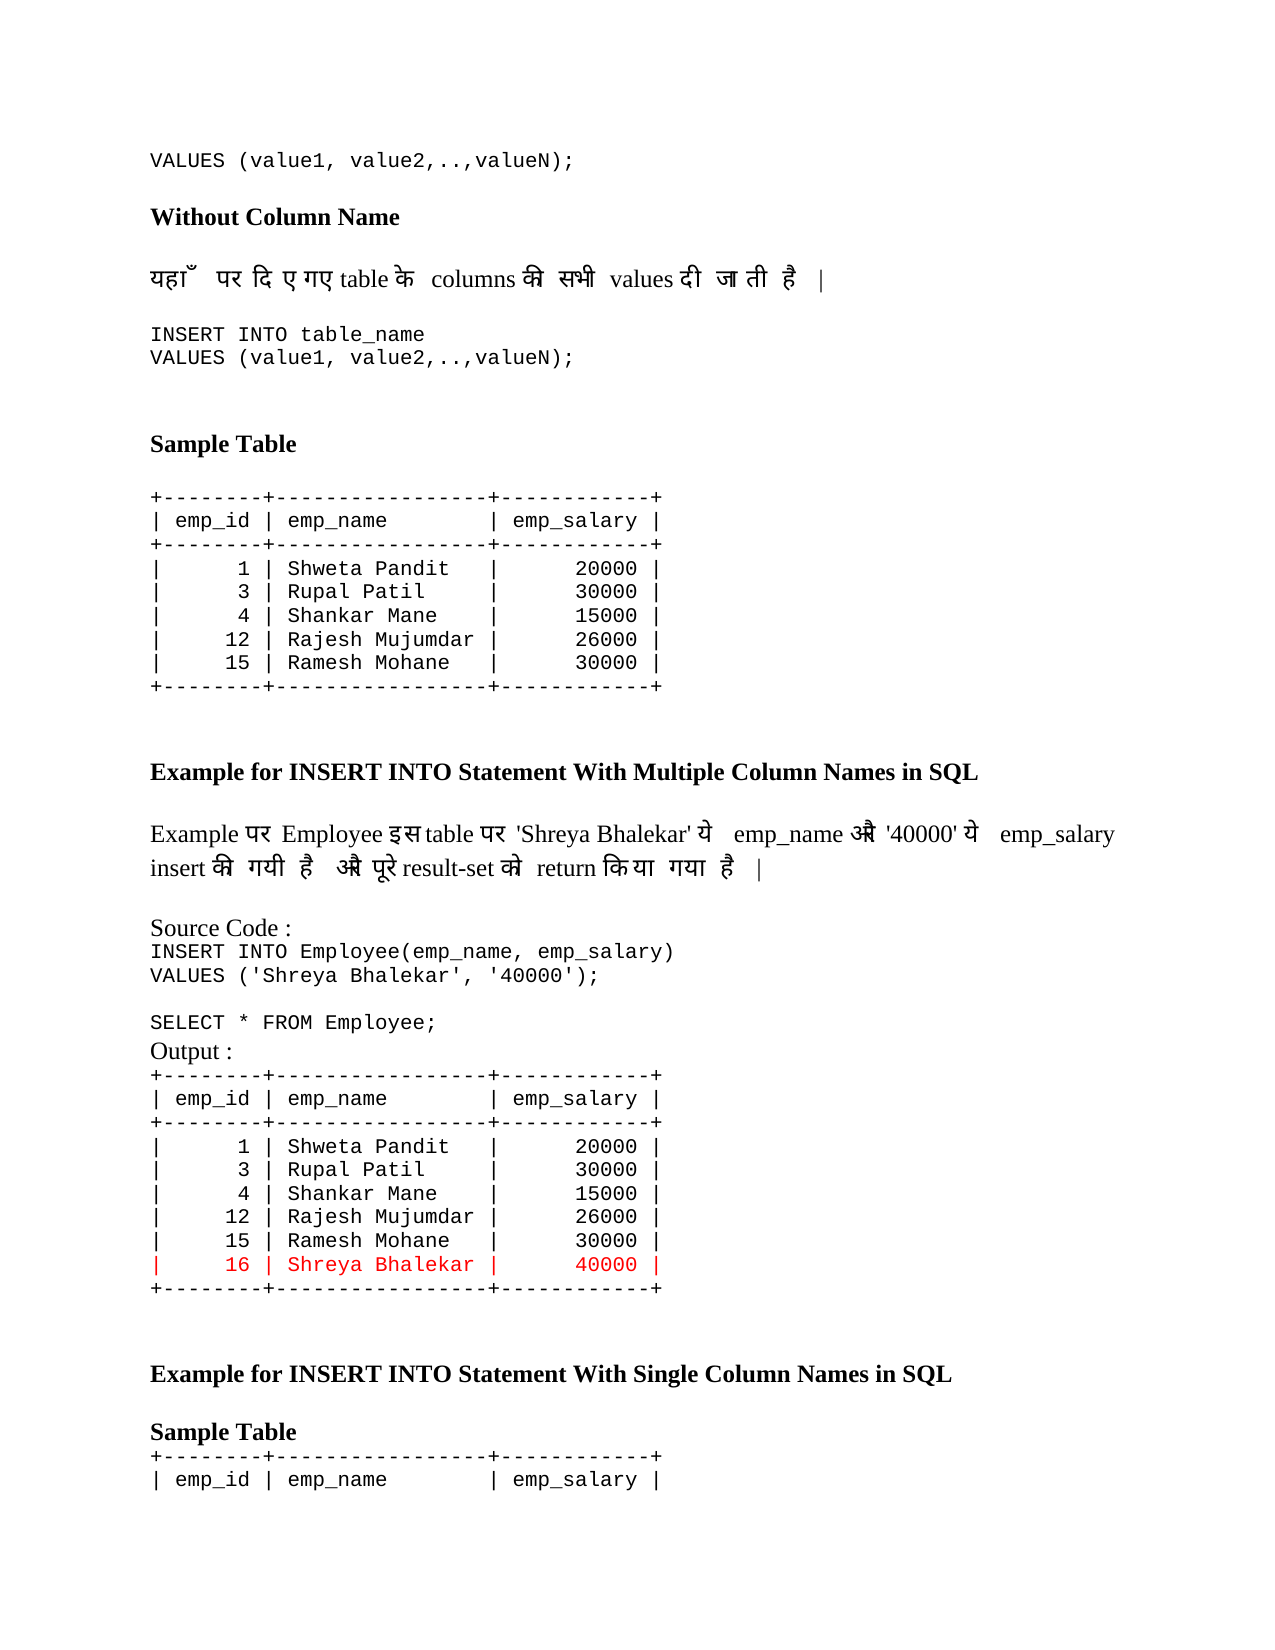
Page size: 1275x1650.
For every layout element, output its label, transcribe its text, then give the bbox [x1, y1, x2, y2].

text +--------+-----------------+------------+ [150, 534, 1125, 558]
text Sample Table [150, 1417, 1125, 1446]
text | emp_id | emp_name | emp_salary | [150, 1088, 1125, 1112]
text VALUES ('Shreya Bhalekar', '40000'); [150, 965, 1125, 989]
text | 15 | Ramesh Mohane | 30000 | [150, 652, 1125, 676]
text | emp_id | emp_name | emp_salary | [150, 1469, 1125, 1493]
text Example पर Employee इस table पर 'Shreya Bhalekar' ये emp_name और '40000' ये emp_salary insert की गयी है और पूरे result-set को return किया गया है | [150, 815, 1125, 883]
text | 4 | Shankar Mane | 15000 | [150, 1183, 1125, 1207]
text | 12 | Rajesh Mujumdar | 26000 | [150, 1207, 1125, 1230]
text | 1 | Shweta Pandit | 20000 | [150, 558, 1125, 581]
text Example for INSERT INTO Statement With Single Column Names in SQL [150, 1359, 1125, 1388]
text +--------+-----------------+------------+ [150, 487, 1125, 510]
text INSERT INTO Employee(emp_name, emp_salary) [150, 941, 1125, 965]
text यहाँ पर दिए गए table के columns की सभी values दी जाती है | [150, 260, 1125, 294]
text | 15 | Ramesh Mohane | 30000 | [150, 1230, 1125, 1254]
text | 1 | Shweta Pandit | 20000 | [150, 1136, 1125, 1159]
text +--------+-----------------+------------+ [150, 676, 1125, 699]
text VALUES (value1, value2,..,valueN); [150, 150, 1125, 174]
text +--------+-----------------+------------+ [150, 1065, 1125, 1088]
text SELECT * FROM Employee; [150, 1012, 1125, 1036]
text +--------+-----------------+------------+ [150, 1112, 1125, 1136]
text VALUES (value1, value2,..,valueN); [150, 347, 1125, 371]
text Source Code : [150, 913, 1125, 941]
text | 12 | Rajesh Mujumdar | 26000 | [150, 628, 1125, 652]
text INSERT INTO table_name [150, 323, 1125, 347]
text Sample Table [150, 429, 1125, 457]
text +--------+-----------------+------------+ [150, 1277, 1125, 1301]
text Output : [150, 1036, 1125, 1065]
text | 16 | Shreya Bhalekar | 40000 | [150, 1254, 1125, 1277]
text Example for INSERT INTO Statement With Multiple Column Names in SQL [150, 757, 1125, 786]
text Without Column Name [150, 174, 1125, 231]
text | 4 | Shankar Mane | 15000 | [150, 605, 1125, 628]
text | 3 | Rupal Patil | 30000 | [150, 581, 1125, 605]
text | emp_id | emp_name | emp_salary | [150, 510, 1125, 534]
text | 3 | Rupal Patil | 30000 | [150, 1159, 1125, 1183]
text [150, 1446, 1125, 1469]
